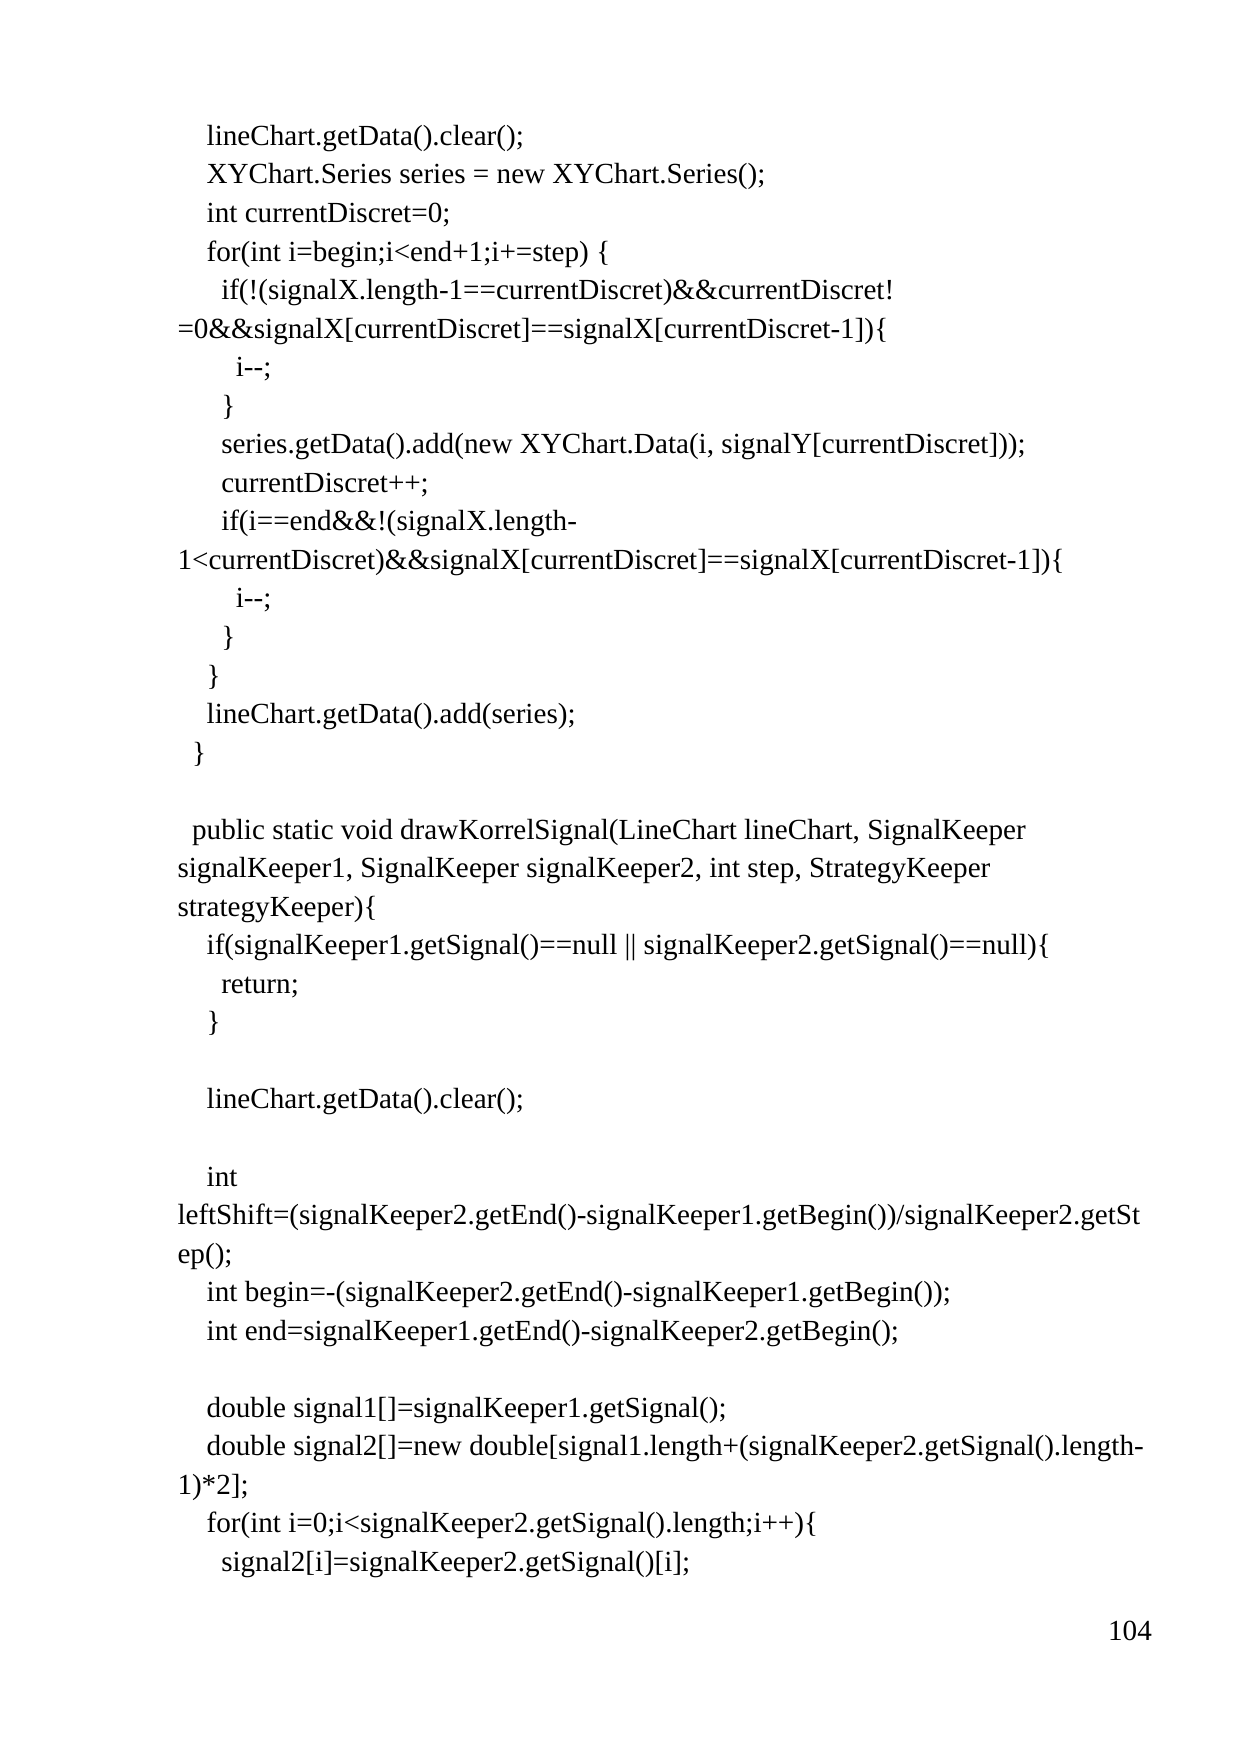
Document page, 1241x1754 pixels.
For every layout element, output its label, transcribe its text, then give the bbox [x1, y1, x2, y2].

text } [177, 735, 1152, 768]
text signal2[i]=signalKeeper2.getSignal()[i]; [177, 1544, 1152, 1578]
text lineChart.getData().clear(); [177, 118, 1152, 152]
text } [177, 1004, 1152, 1038]
text double signal1[]=signalKeeper1.getSignal(); [177, 1390, 1152, 1423]
text i--; [177, 581, 1152, 614]
text } [177, 388, 1152, 421]
text lineChart.getData().clear(); [177, 1082, 1152, 1115]
text double signal2[]=new double[signal1.length+(signalKeeper2.getSignal().length-1)*2]; [177, 1428, 1152, 1501]
text i--; [177, 349, 1152, 383]
text int end=signalKeeper1.getEnd()-signalKeeper2.getBegin(); [177, 1313, 1152, 1346]
text if(i==end&&!(signalX.length-1<currentDiscret)&&signalX[currentDiscret]==signalX[currentDiscret-1]){ [177, 503, 1152, 576]
text XYChart.Series series = new XYChart.Series(); [177, 157, 1152, 190]
text } [177, 619, 1152, 653]
text int currentDiscret=0; [177, 195, 1152, 229]
text lineChart.getData().add(series); [177, 696, 1152, 730]
text int leftShift=(signalKeeper2.getEnd()-signalKeeper1.getBegin())/signalKeeper2.getStep(); [177, 1159, 1152, 1269]
text } [177, 658, 1152, 691]
text if(signalKeeper1.getSignal()==null || signalKeeper2.getSignal()==null){ [177, 927, 1152, 961]
text int begin=-(signalKeeper2.getEnd()-signalKeeper1.getBegin()); [177, 1274, 1152, 1308]
text if(!(signalX.length-1==currentDiscret)&&currentDiscret!=0&&signalX[currentDiscret]==signalX[currentDiscret-1]){ [177, 272, 1152, 344]
text for(int i=0;i<signalKeeper2.getSignal().length;i++){ [177, 1506, 1152, 1539]
text return; [177, 966, 1152, 999]
text series.getData().add(new XYChart.Data(i, signalY[currentDiscret])); [177, 426, 1152, 460]
text for(int i=begin;i<end+1;i+=step) { [177, 234, 1152, 267]
text currentDiscret++; [177, 465, 1152, 498]
text public static void drawKorrelSignal(LineChart lineChart, SignalKeeper signalKeeper1, SignalKeeper signalKeeper2, int step, StrategyKeeper strategyKeeper){ [177, 812, 1152, 922]
